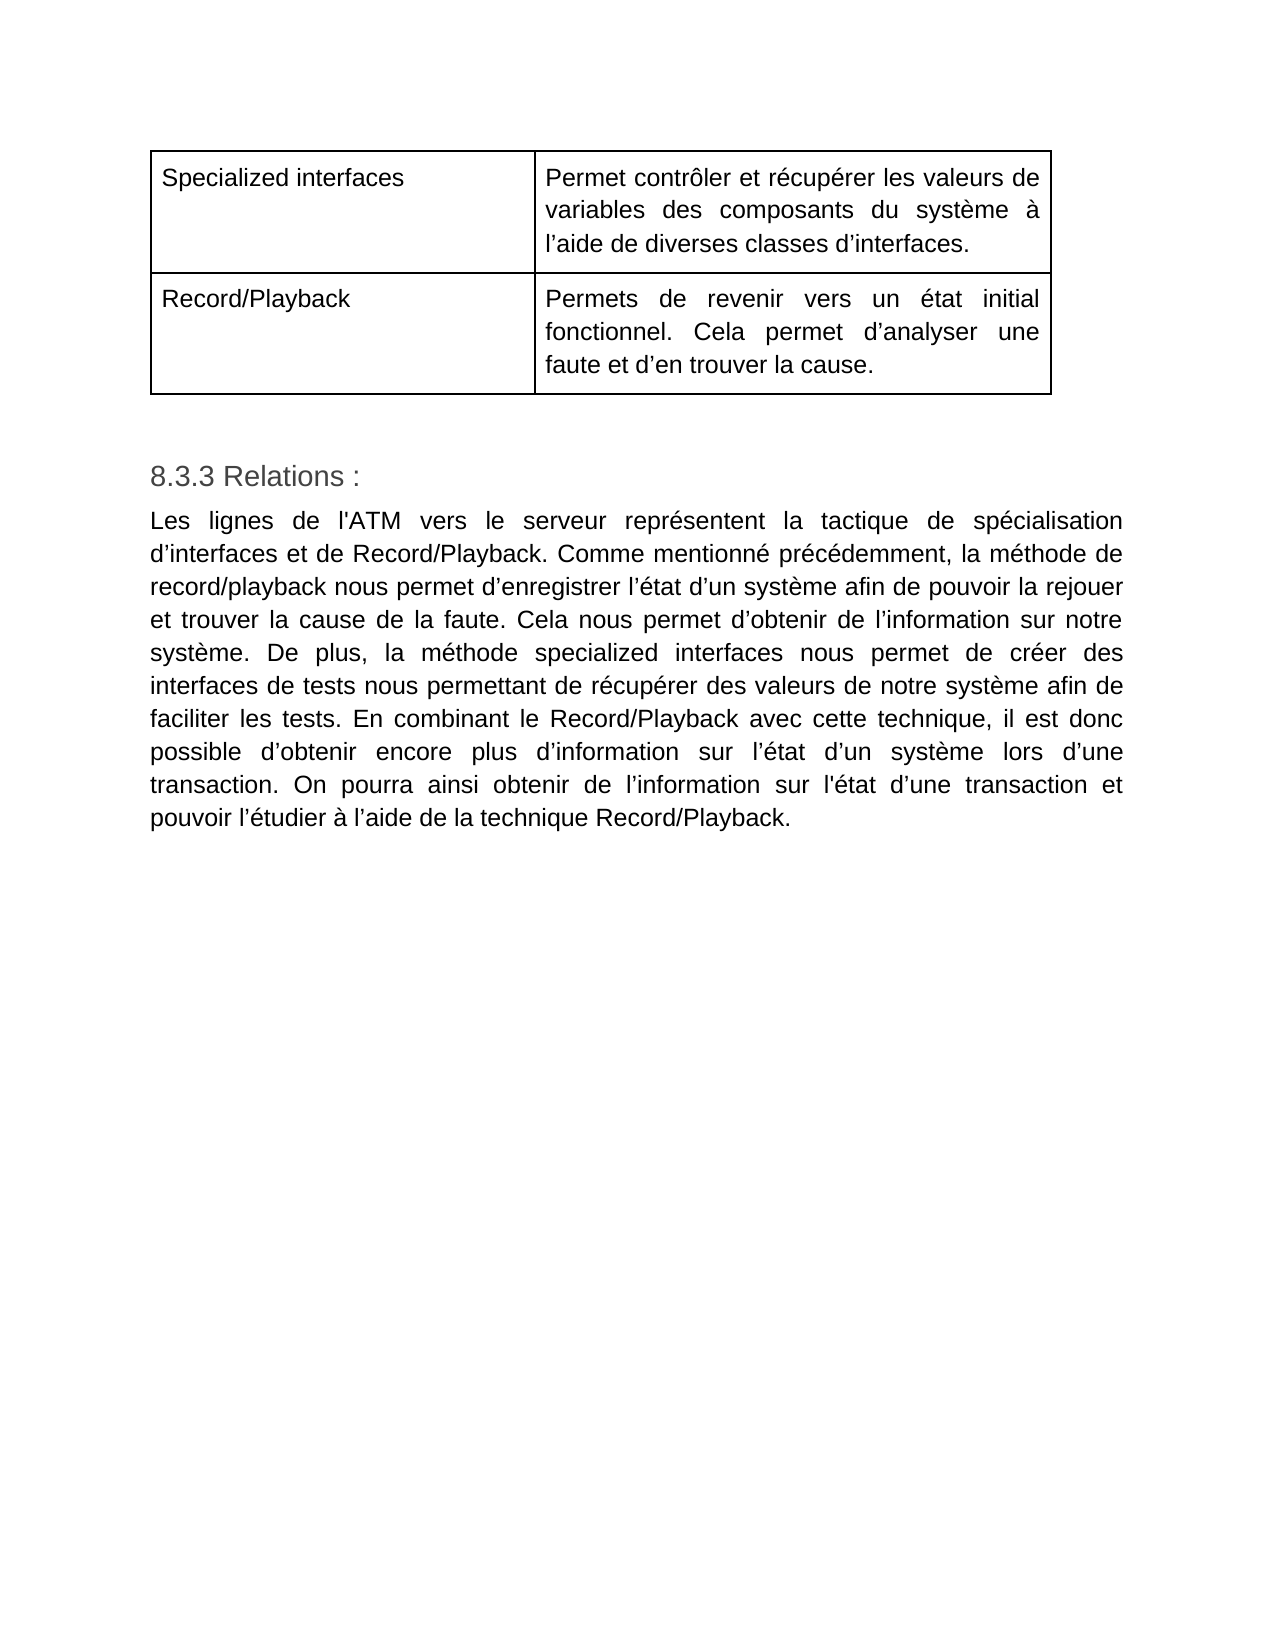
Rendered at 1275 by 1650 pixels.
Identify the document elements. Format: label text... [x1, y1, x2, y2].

table_cell Specialized interfaces [152, 152, 534, 272]
text Les lignes de l'ATM vers le serveur représentent la tactique de spécialisation d’interfaces et de Record/Playback. Comme mentionné précédemment, la méthode de record/playback nous permet d’enregistrer l’état d’un système afin de pouvoir la rejouer et trouver la cause de la faute. Cela nous permet d’obtenir de l’information sur notre système. De plus, la méthode specialized interfaces nous permet de créer des interfaces de tests nous permettant de récupérer des valeurs de notre système afin de faciliter les tests. En combinant le Record/Playback avec cette technique, il est donc possible d’obtenir encore plus d’information sur l’état d’un système lors d’une transaction. On pourra ainsi obtenir de l’information sur l'état d’une transaction et pouvoir l’étudier à l’aide de la technique Record/Playback. [150, 506, 1125, 832]
table_cell Permet contrôler et récupérer les valeurs de variables des composants du système à l’aide de diverses classes d’interfaces. [536, 152, 1050, 272]
table_cell Record/Playback [152, 274, 534, 393]
table_cell Permets de revenir vers un état initial fonctionnel. Cela permet d’analyser une faute et d’en trouver la cause. [536, 274, 1050, 393]
subtitle 8.3.3 Relations : [150, 459, 1125, 492]
